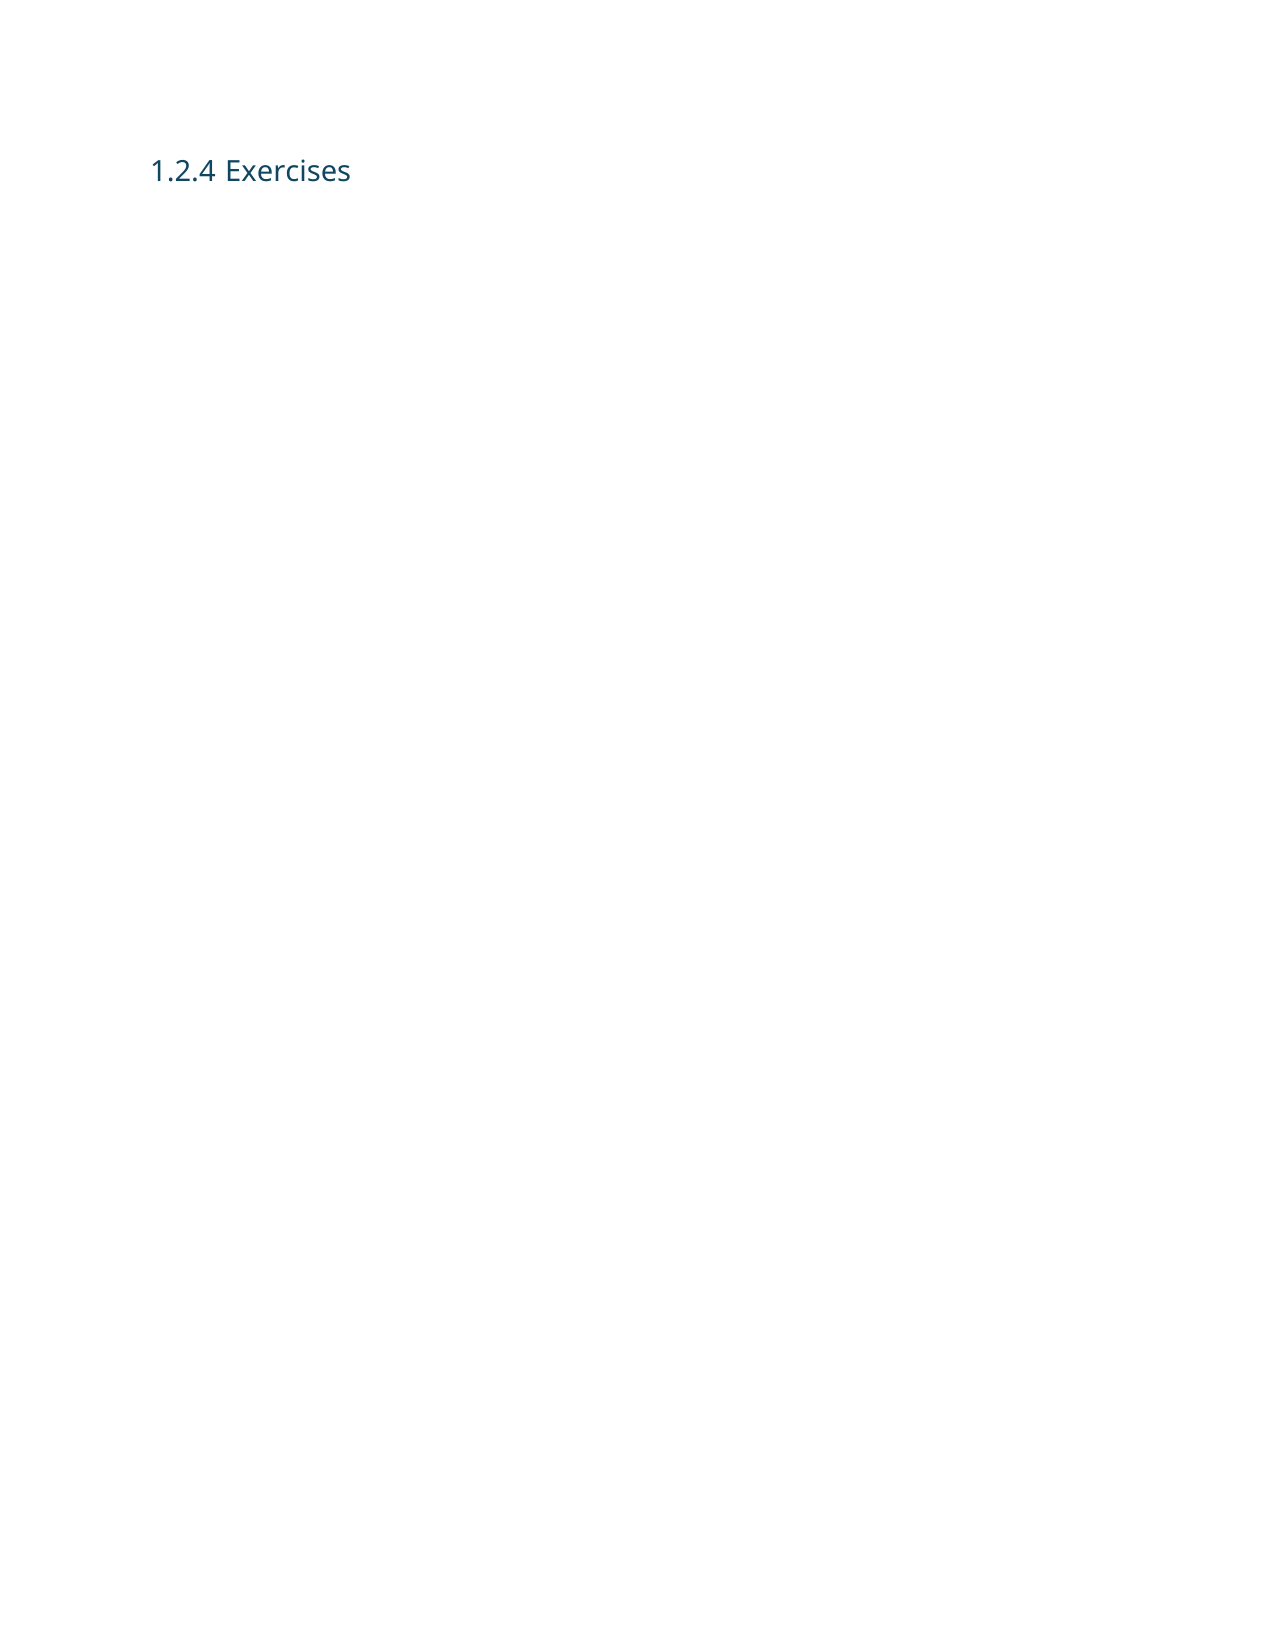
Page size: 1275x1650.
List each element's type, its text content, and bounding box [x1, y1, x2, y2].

subtitle 1.2.4 Exercises [150, 150, 1125, 190]
